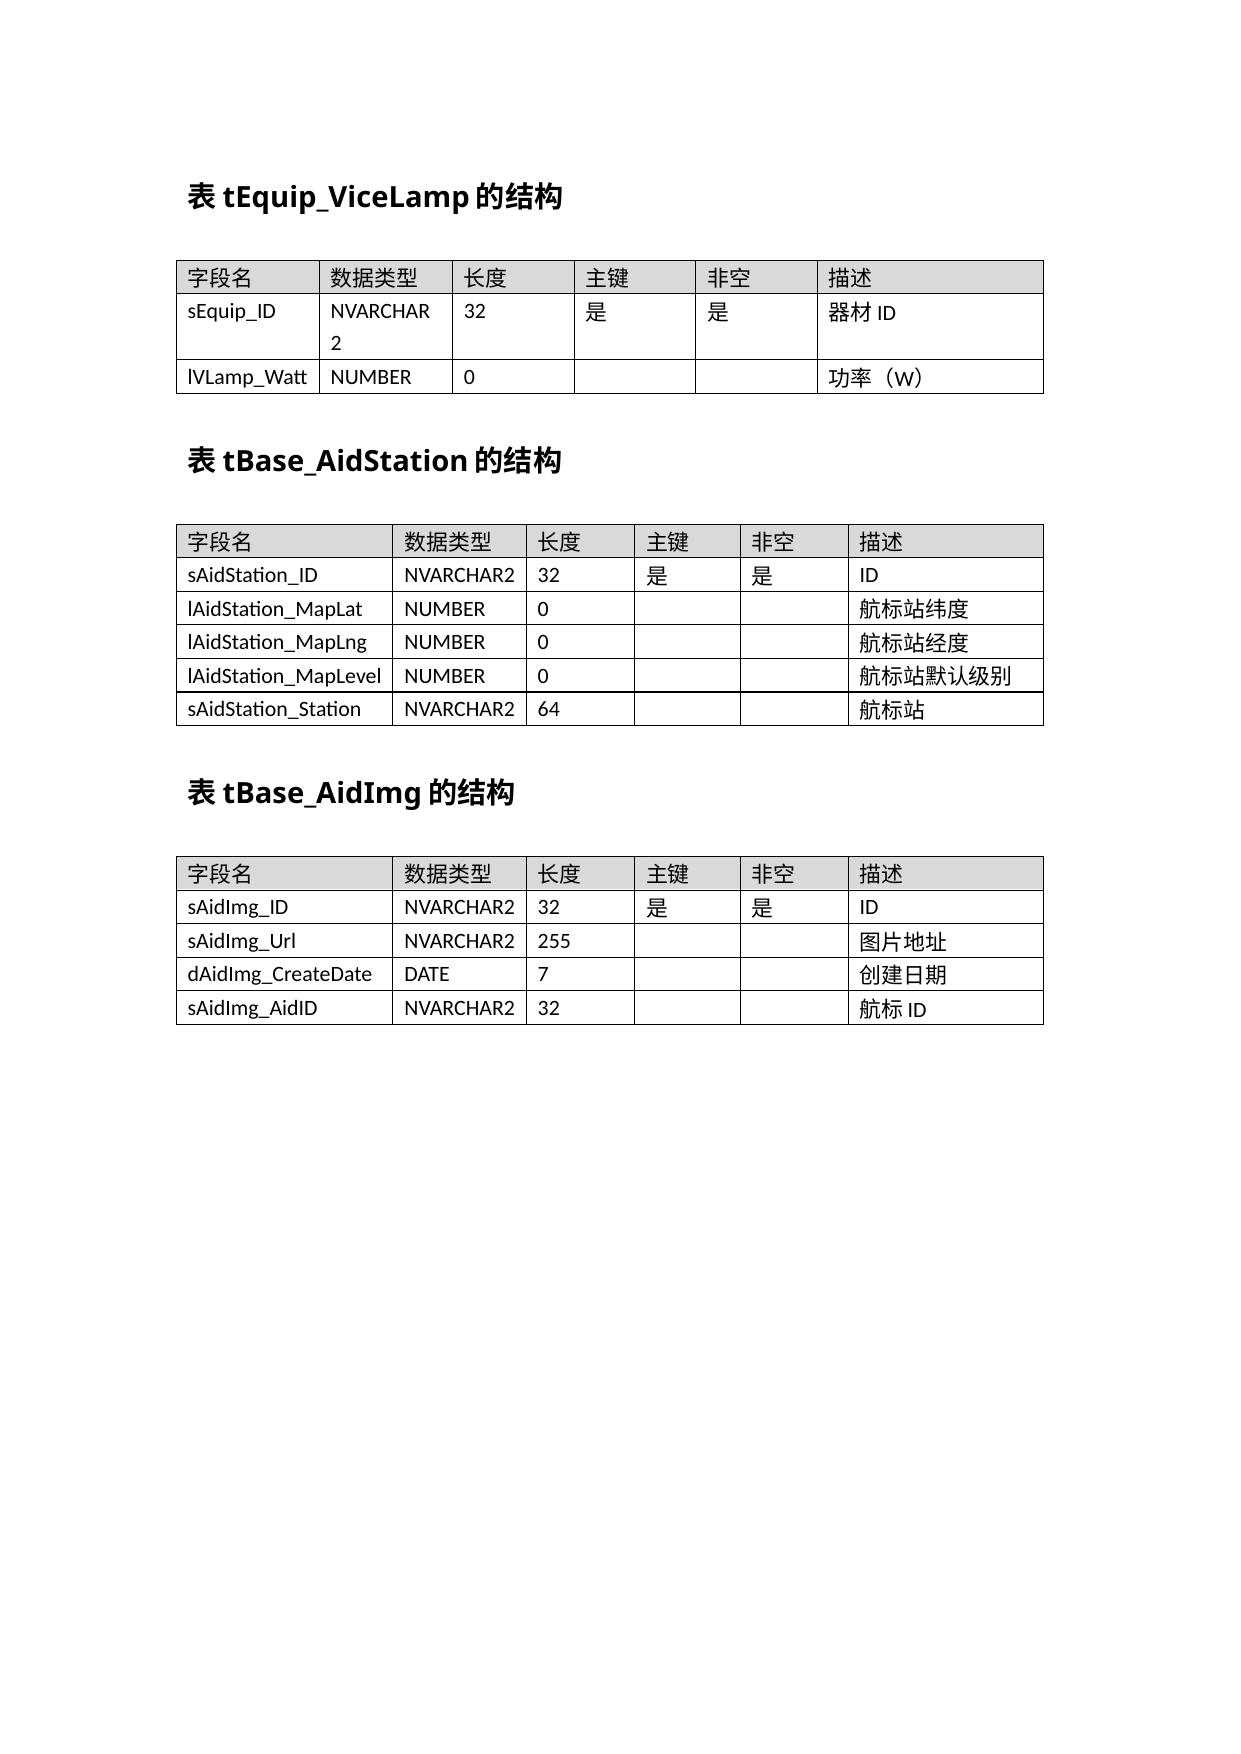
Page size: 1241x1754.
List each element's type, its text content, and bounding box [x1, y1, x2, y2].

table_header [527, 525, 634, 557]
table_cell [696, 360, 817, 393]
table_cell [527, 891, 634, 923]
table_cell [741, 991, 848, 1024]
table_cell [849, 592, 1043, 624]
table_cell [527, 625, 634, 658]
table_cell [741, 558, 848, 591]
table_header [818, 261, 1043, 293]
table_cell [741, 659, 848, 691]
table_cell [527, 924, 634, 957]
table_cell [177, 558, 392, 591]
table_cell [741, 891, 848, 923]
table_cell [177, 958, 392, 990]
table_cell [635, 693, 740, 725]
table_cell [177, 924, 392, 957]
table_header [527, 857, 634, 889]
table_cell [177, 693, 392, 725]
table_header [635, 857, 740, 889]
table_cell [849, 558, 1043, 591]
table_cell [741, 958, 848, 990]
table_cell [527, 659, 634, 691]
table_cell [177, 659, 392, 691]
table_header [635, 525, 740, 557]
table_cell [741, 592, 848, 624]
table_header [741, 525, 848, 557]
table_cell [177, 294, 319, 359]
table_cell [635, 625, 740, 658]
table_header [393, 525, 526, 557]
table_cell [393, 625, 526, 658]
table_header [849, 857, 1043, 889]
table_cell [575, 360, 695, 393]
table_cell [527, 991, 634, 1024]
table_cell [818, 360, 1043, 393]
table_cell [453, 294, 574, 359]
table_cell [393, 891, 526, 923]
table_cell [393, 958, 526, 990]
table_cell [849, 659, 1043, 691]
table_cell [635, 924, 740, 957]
text 表tBase_AidStation的结构 [187, 426, 1053, 491]
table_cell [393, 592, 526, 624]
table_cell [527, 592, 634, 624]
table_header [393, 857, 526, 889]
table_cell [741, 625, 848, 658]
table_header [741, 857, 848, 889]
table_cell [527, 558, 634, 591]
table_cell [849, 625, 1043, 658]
text 表tBase_AidImg的结构 [187, 758, 1053, 823]
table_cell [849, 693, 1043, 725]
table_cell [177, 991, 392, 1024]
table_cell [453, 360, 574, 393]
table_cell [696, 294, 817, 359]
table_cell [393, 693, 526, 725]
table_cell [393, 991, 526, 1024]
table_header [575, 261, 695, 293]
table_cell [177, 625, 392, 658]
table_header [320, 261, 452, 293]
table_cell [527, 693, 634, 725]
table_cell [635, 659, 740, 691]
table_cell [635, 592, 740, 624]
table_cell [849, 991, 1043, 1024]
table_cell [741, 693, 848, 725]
text 表tEquip_ViceLamp的结构 [187, 162, 1053, 227]
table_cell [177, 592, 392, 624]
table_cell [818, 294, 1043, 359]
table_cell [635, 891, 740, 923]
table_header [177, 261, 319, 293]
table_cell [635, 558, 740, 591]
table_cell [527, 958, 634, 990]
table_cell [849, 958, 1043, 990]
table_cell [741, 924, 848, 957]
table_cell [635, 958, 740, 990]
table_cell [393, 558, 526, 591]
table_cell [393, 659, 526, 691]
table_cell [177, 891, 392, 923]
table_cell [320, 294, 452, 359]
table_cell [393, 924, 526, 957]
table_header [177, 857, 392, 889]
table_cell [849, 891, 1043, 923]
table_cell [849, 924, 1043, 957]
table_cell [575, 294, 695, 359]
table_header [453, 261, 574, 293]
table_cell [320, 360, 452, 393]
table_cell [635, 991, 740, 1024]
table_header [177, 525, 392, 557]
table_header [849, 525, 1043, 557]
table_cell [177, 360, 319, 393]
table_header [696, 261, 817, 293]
